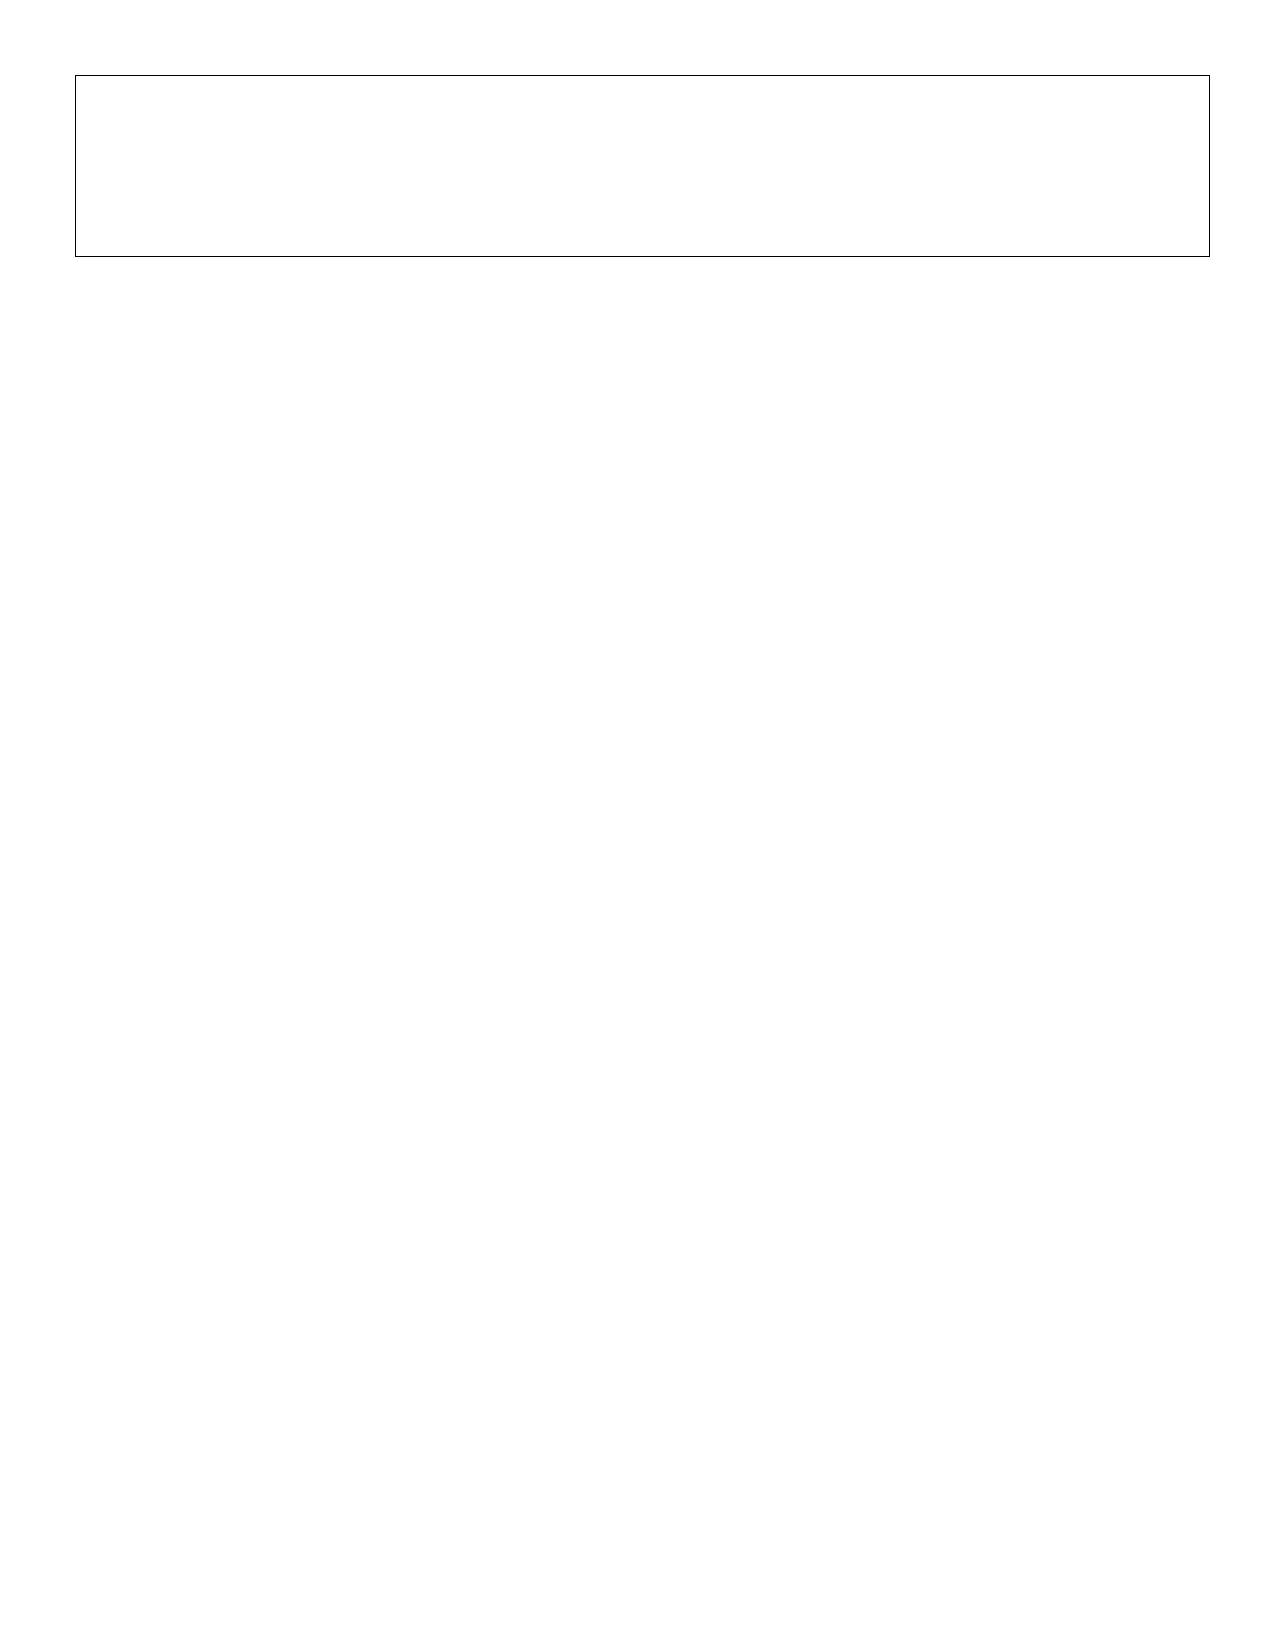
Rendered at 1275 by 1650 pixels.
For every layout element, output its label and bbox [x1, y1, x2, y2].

table_header [76, 76, 1209, 256]
